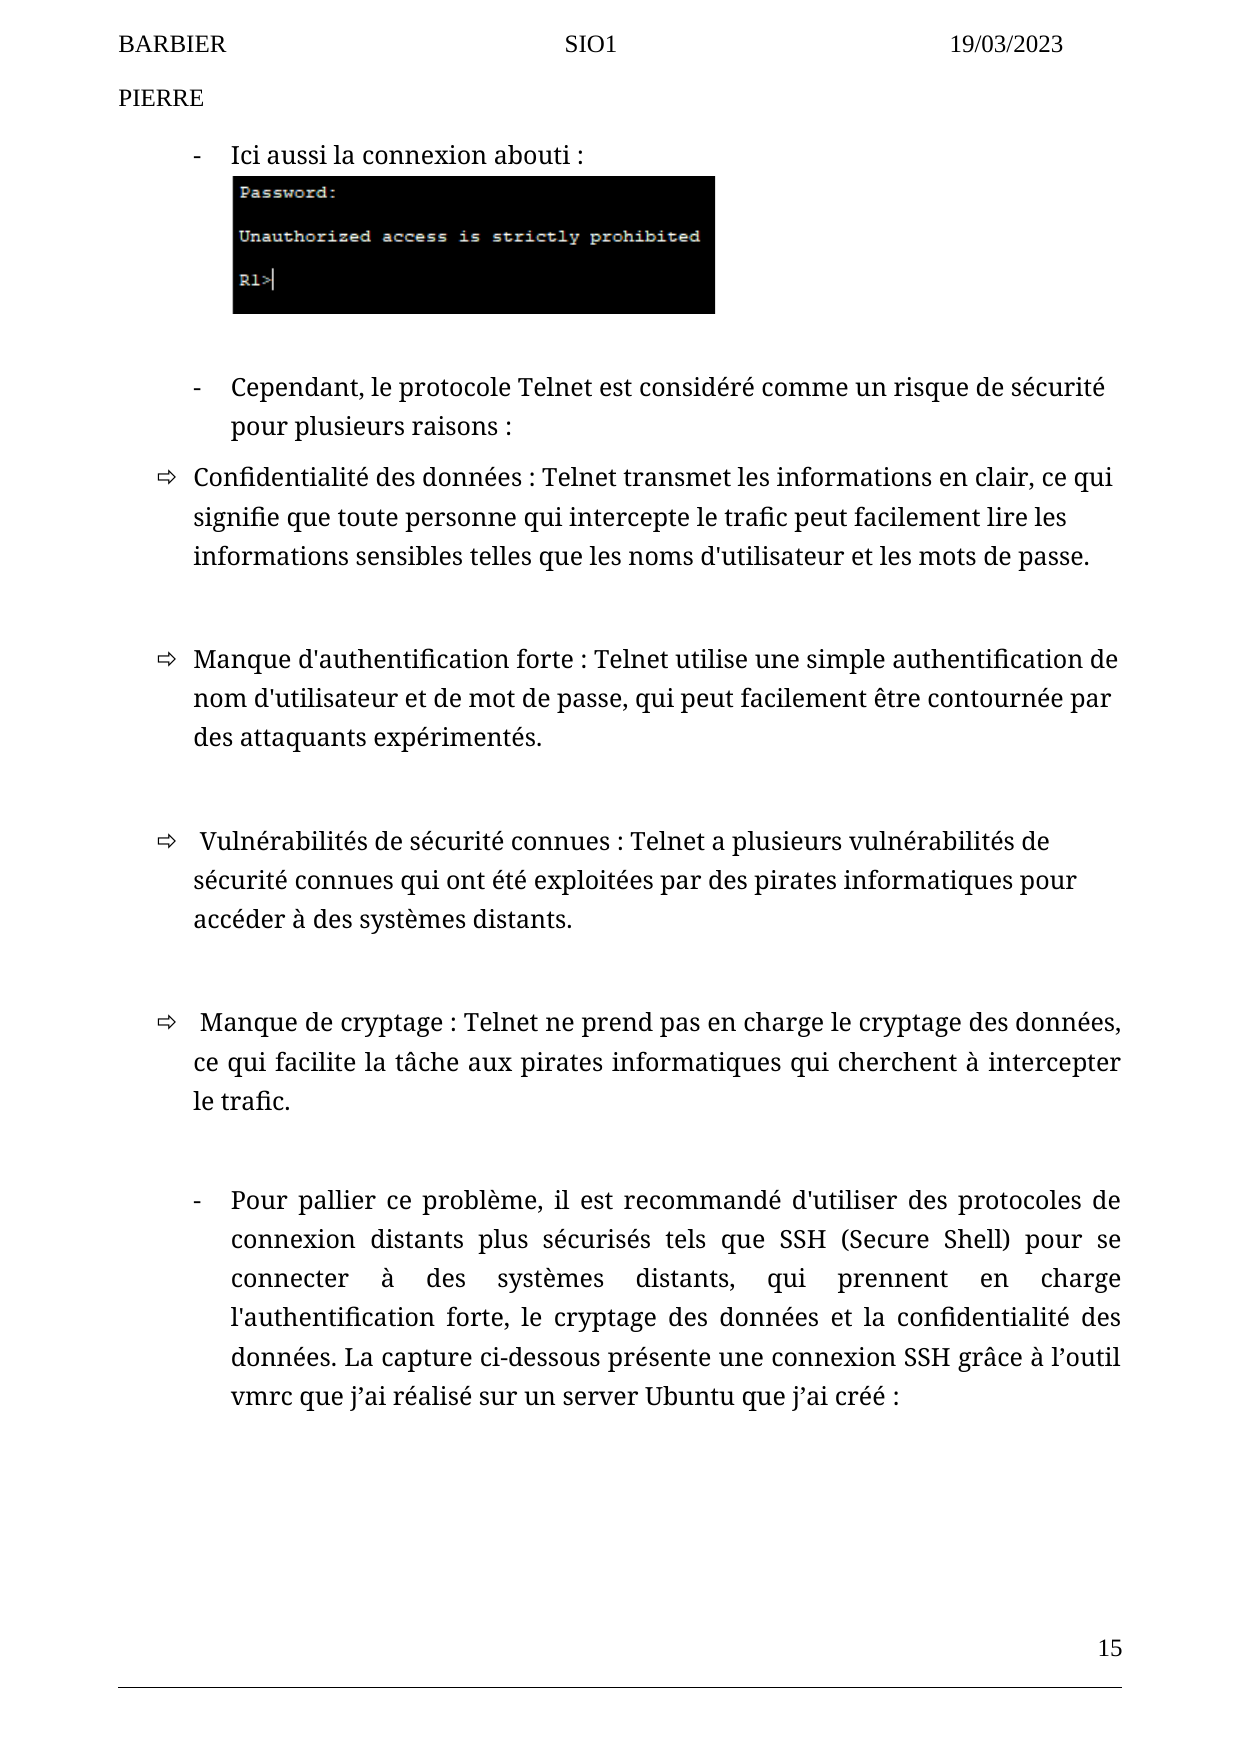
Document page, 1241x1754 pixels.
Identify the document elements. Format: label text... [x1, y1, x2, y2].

list Pour pallier ce problème, il est recommandé d'utiliser des protocoles de connexion distants plus sécurisés tels que SSH (Secure Shell) pour se connecter à des systèmes distants, qui prennent en charge l'authentification forte, le cryptage des données et la confidentialité des données. La capture ci-dessous présente une connexion SSH grâce à l’outil vmrc que j’ai réalisé sur un server Ubuntu que j’ai créé : [193, 1182, 1122, 1412]
list Cependant, le protocole Telnet est considéré comme un risque de sécurité pour plusieurs raisons : [193, 369, 1122, 442]
list Ici aussi la connexion abouti : [193, 137, 1122, 171]
picture [230, 176, 715, 314]
list Confidentialité des données : Telnet transmet les informations en clair, ce qui signifie que toute personne qui intercepte le trafic peut facilement lire les informations sensibles telles que les noms d'utilisateur et les mots de passe. [156, 460, 1122, 572]
list Manque de cryptage : Telnet ne prend pas en charge le cryptage des données, ce qui facilite la tâche aux pirates informatiques qui cherchent à intercepter le trafic. [156, 1005, 1122, 1117]
list Vulnérabilités de sécurité connues : Telnet a plusieurs vulnérabilités de sécurité connues qui ont été exploitées par des pirates informatiques pour accéder à des systèmes distants. [156, 823, 1122, 936]
list Manque d'authentification forte : Telnet utilise une simple authentification de nom d'utilisateur et de mot de passe, qui peut facilement être contournée par des attaquants expérimentés. [156, 642, 1122, 754]
